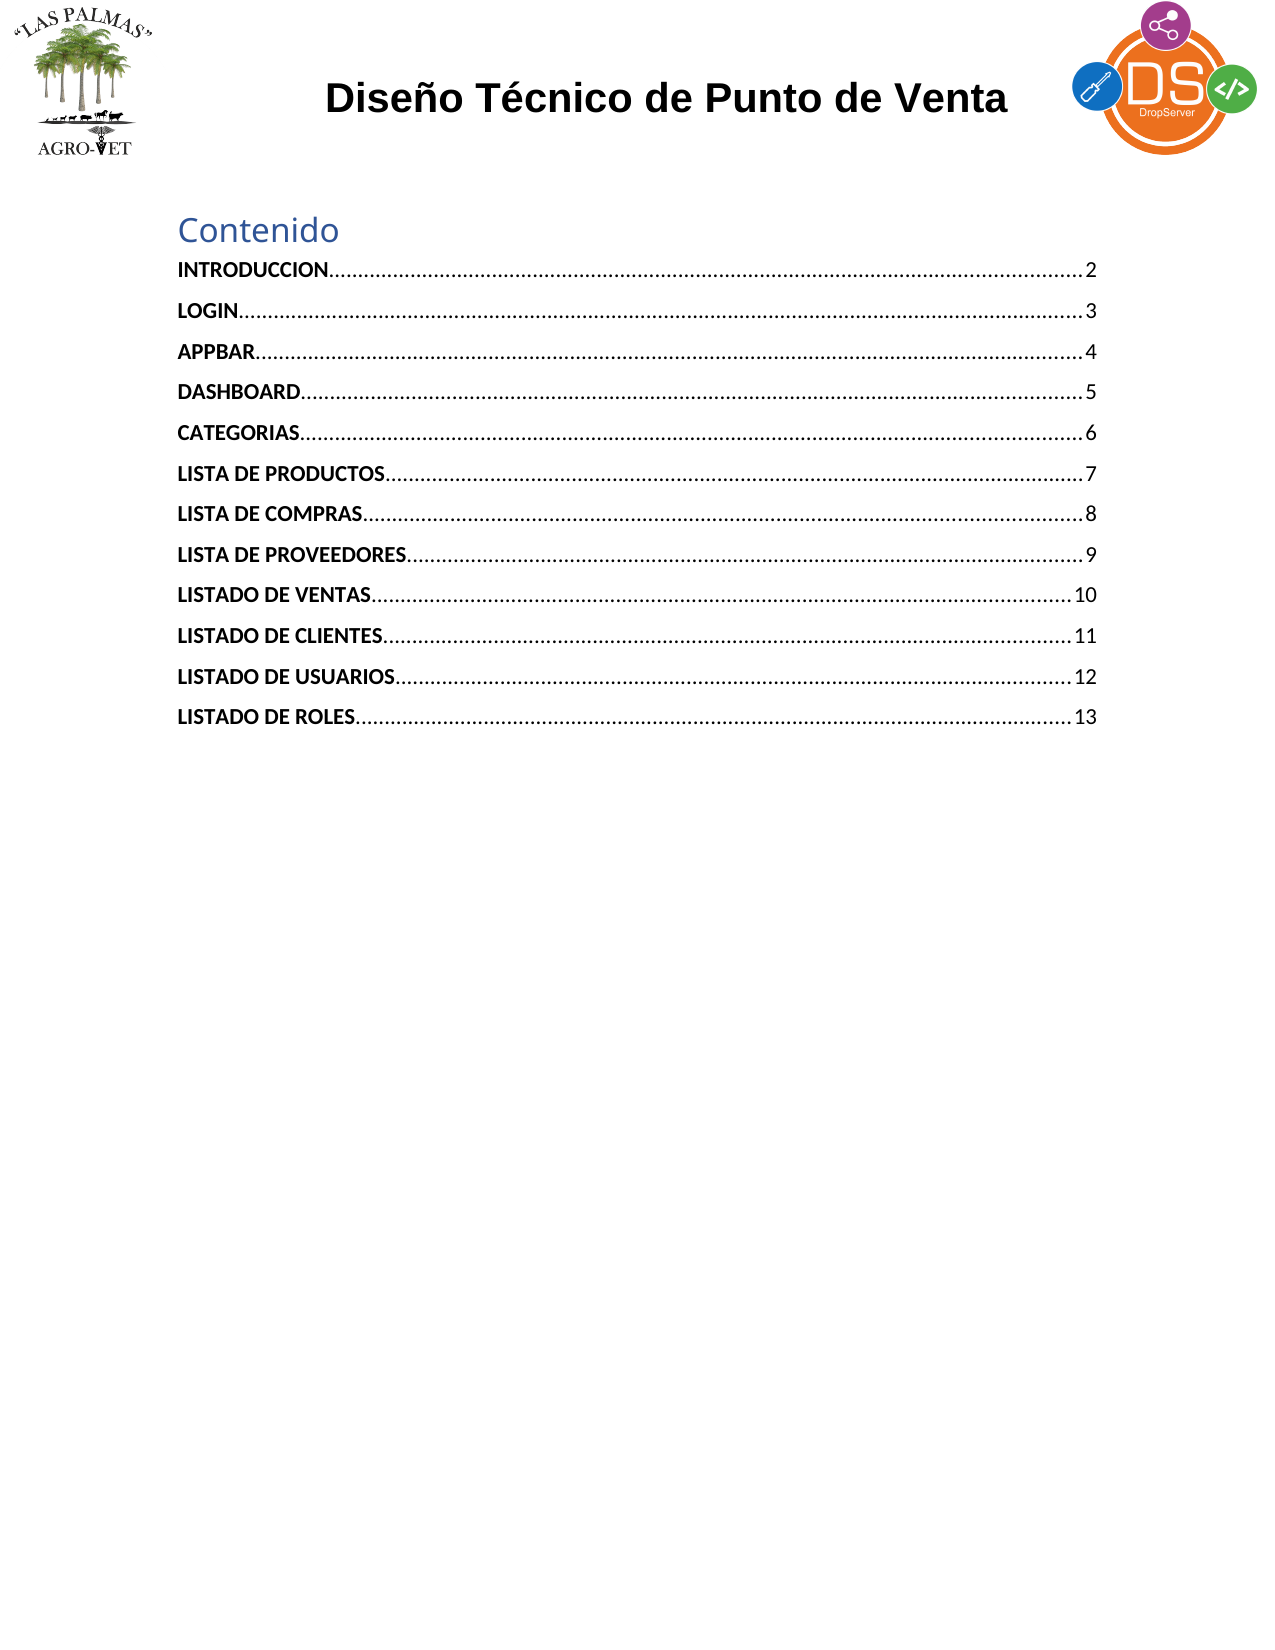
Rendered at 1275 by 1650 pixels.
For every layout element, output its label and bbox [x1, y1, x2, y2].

picture [0, 7, 166, 155]
picture [1071, 0, 1258, 155]
